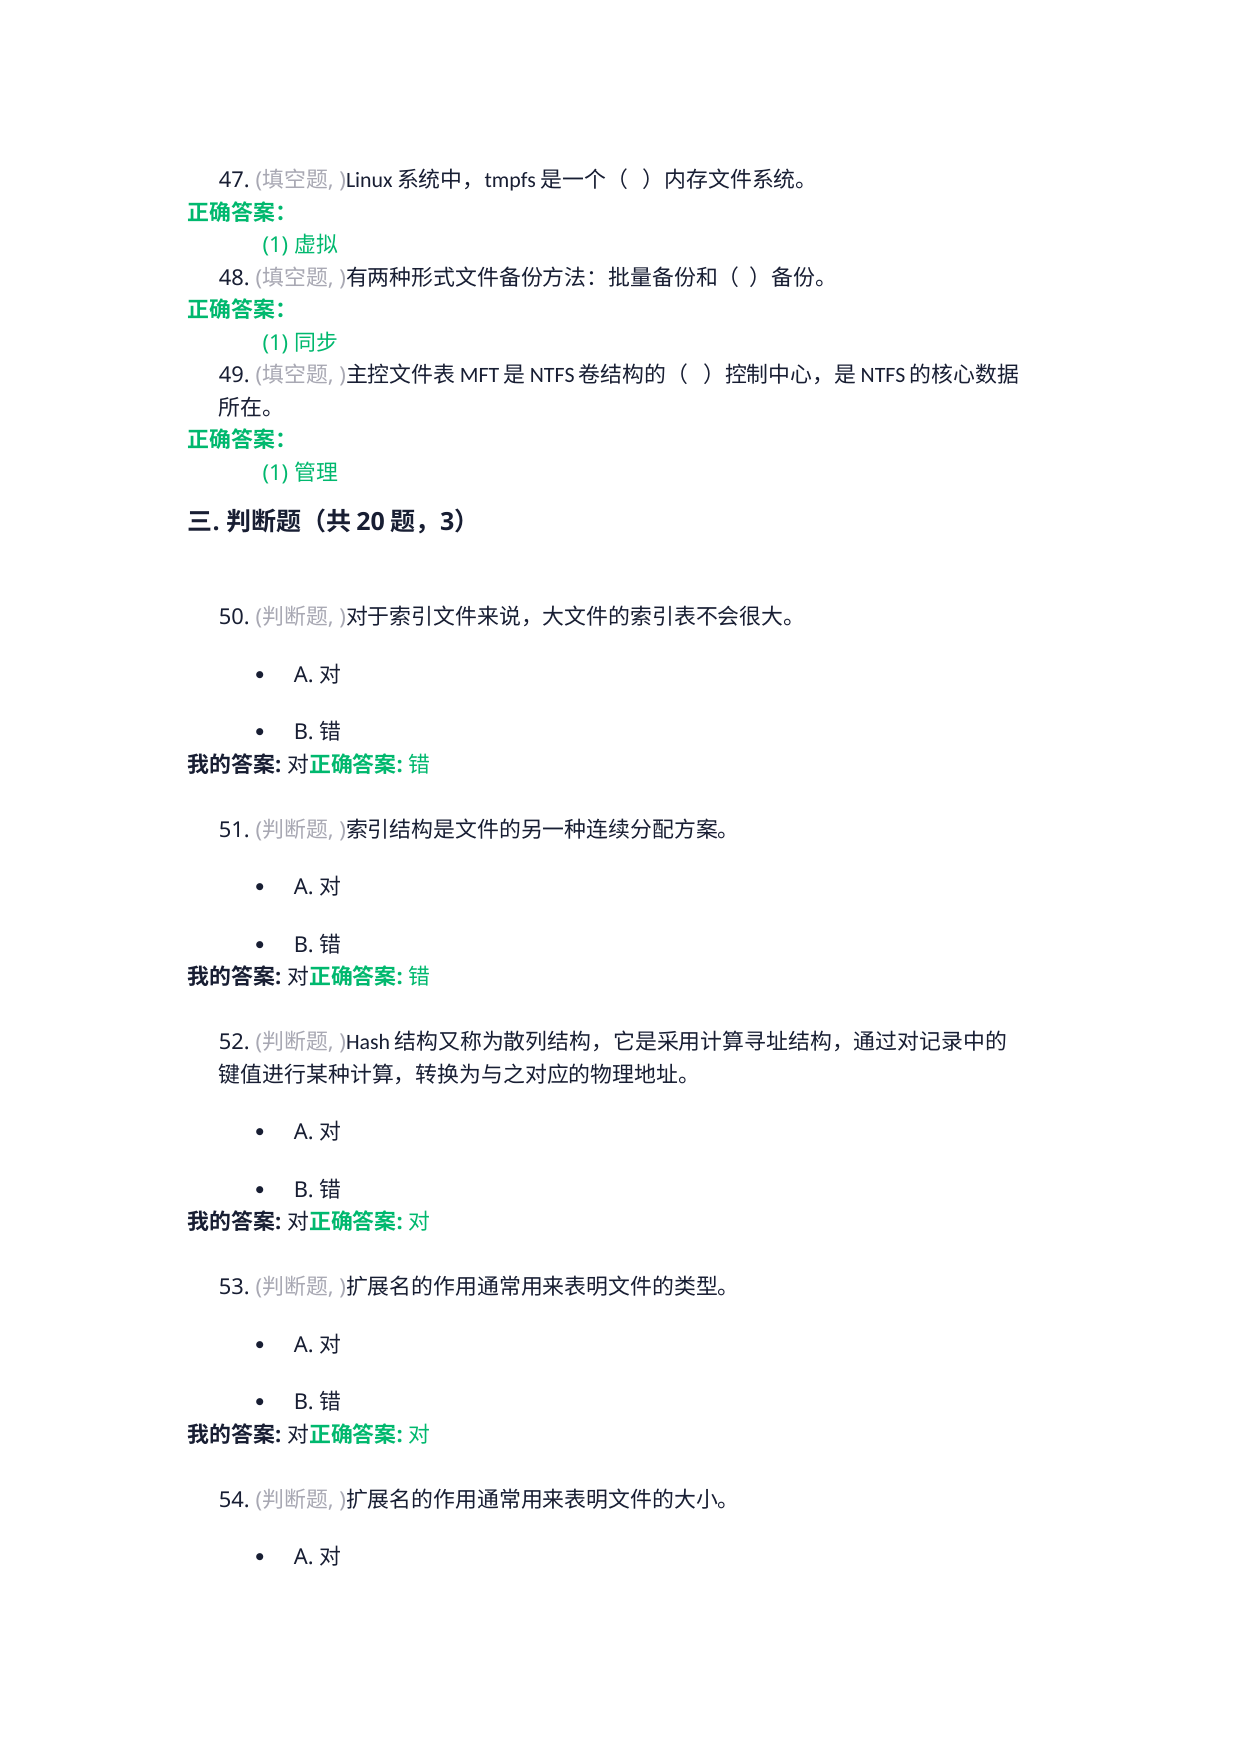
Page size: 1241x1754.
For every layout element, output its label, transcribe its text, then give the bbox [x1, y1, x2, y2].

text 正确答案： [187, 422, 1053, 454]
text 正确答案： [187, 292, 1053, 324]
list A. 对 [256, 1539, 1021, 1571]
text (1) 虚拟 [262, 227, 1053, 259]
text 我的答案: 对正确答案: 错 [187, 746, 1053, 779]
list B. 错 [256, 1171, 1021, 1204]
subtitle 49. (填空题, )主控文件表MFT是NTFS卷结构的（ ）控制中心，是NTFS的核心数据所在。 [219, 357, 1021, 422]
subtitle 三. 判断题（共20题，3） [187, 487, 1053, 552]
text 正确答案： [187, 194, 1053, 227]
text 我的答案: 对正确答案: 对 [187, 1204, 1053, 1236]
subtitle 54. (判断题, )扩展名的作用通常用来表明文件的大小。 [219, 1481, 1021, 1514]
subtitle 50. (判断题, )对于索引文件来说，大文件的索引表不会很大。 [219, 599, 1021, 631]
list B. 错 [256, 714, 1021, 746]
text (1) 同步 [262, 324, 1053, 357]
list B. 错 [256, 926, 1021, 959]
list A. 对 [256, 1326, 1021, 1359]
list A. 对 [256, 869, 1021, 901]
subtitle 53. (判断题, )扩展名的作用通常用来表明文件的类型。 [219, 1269, 1021, 1301]
list A. 对 [256, 1114, 1021, 1146]
subtitle 52. (判断题, )Hash结构又称为散列结构，它是采用计算寻址结构，通过对记录中的键值进行某种计算，转换为与之对应的物理地址。 [219, 1024, 1021, 1089]
text 我的答案: 对正确答案: 对 [187, 1416, 1053, 1449]
subtitle 47. (填空题, )Linux系统中，tmpfs是一个（ ）内存文件系统。 [219, 162, 1021, 194]
text 我的答案: 对正确答案: 错 [187, 959, 1053, 991]
list A. 对 [256, 656, 1021, 689]
list B. 错 [256, 1384, 1021, 1416]
text (1) 管理 [262, 454, 1053, 487]
subtitle 48. (填空题, )有两种形式文件备份方法：批量备份和（ ）备份。 [219, 259, 1021, 292]
subtitle 51. (判断题, )索引结构是文件的另一种连续分配方案。 [219, 811, 1021, 844]
